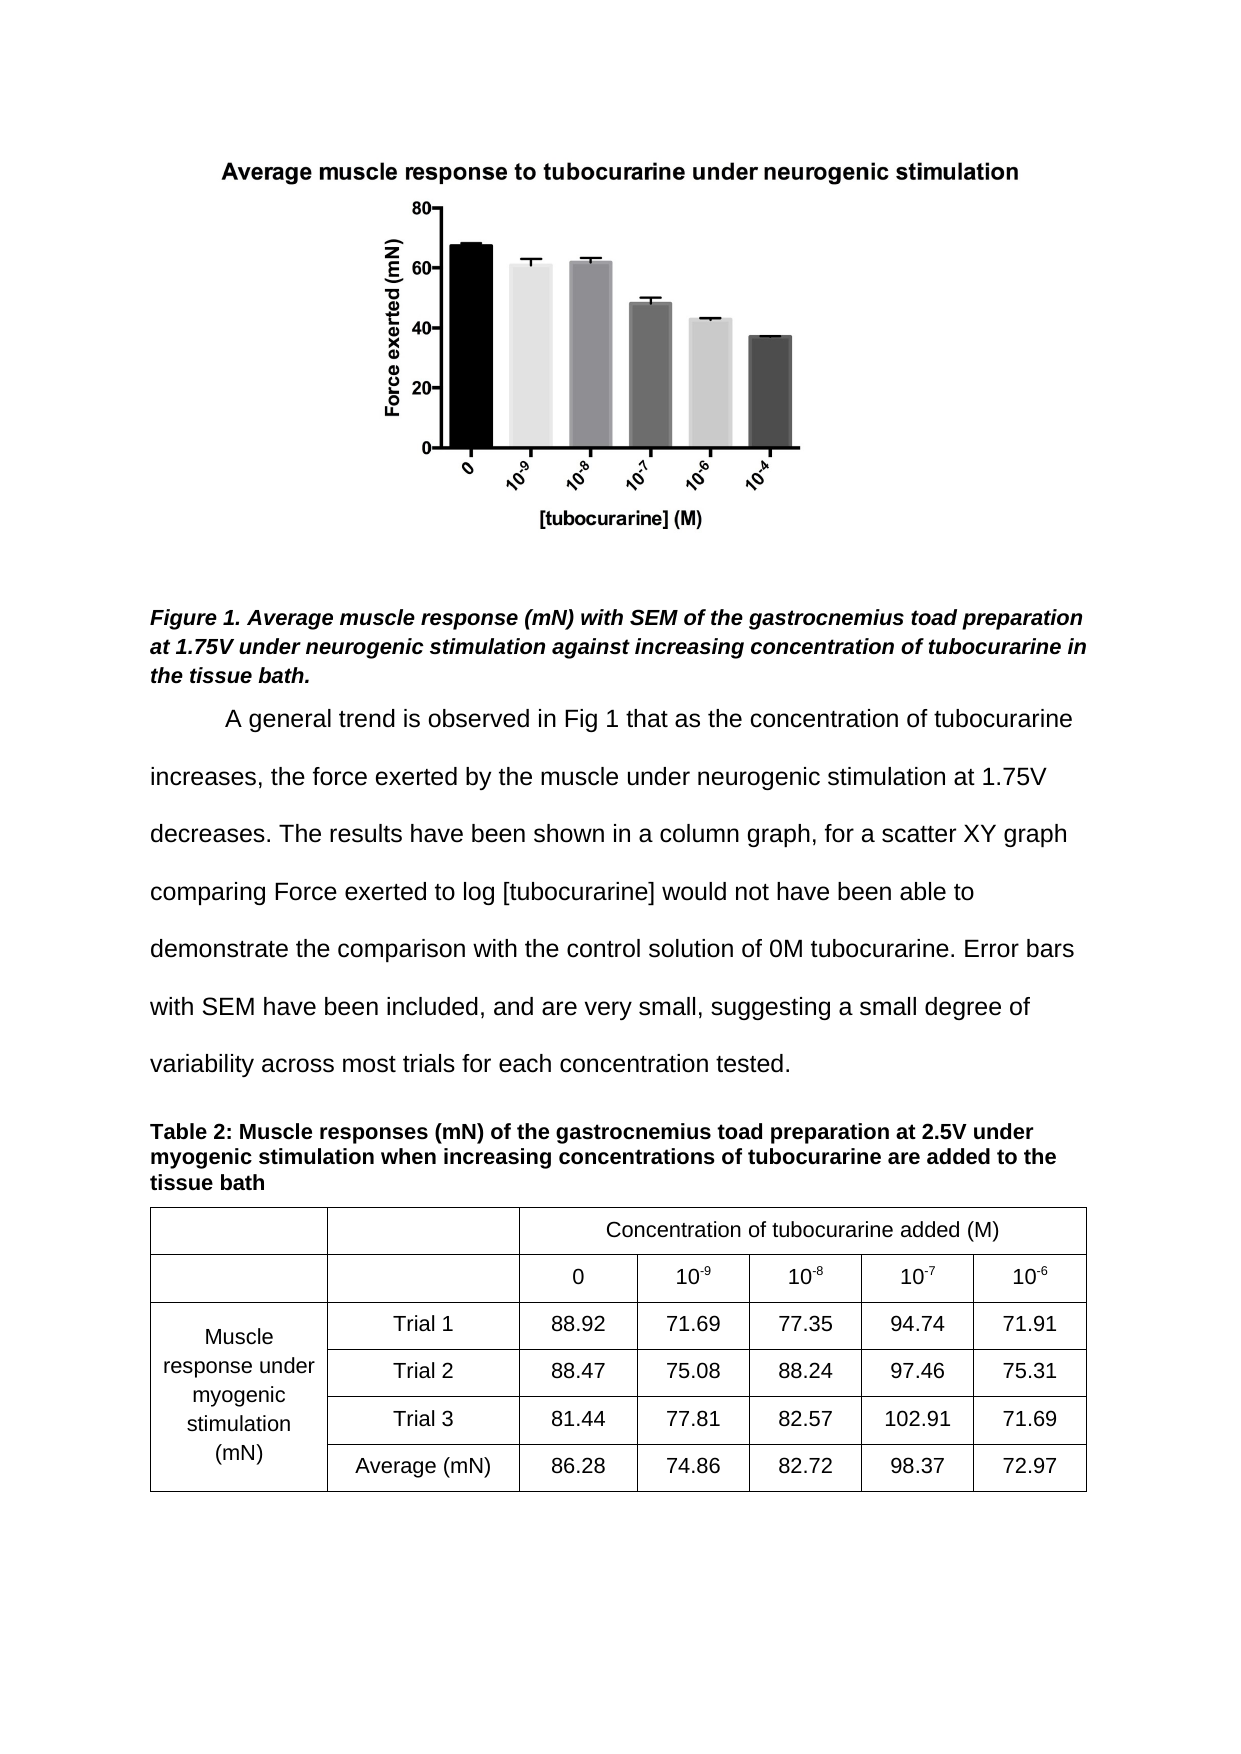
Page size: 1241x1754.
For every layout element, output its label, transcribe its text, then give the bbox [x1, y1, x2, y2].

table_cell 88.92 [520, 1303, 637, 1349]
table_cell 71.91 [974, 1303, 1086, 1349]
table_header [151, 1208, 327, 1254]
table_cell 77.81 [638, 1397, 749, 1443]
table_cell [151, 1255, 327, 1302]
table_cell 102.91 [862, 1397, 973, 1443]
table_cell 81.44 [520, 1397, 637, 1443]
table_cell 71.69 [638, 1303, 749, 1349]
table_cell 97.46 [862, 1350, 973, 1396]
text Figure 1. Average muscle response (mN) with SEM of the gastrocnemius toad preparation at 1.75V under neurogenic stimulation against increasing concentration of tubocurarine in the tissue bath. [150, 604, 1090, 688]
table_cell 86.28 [520, 1445, 637, 1491]
table_cell 94.74 [862, 1303, 973, 1349]
table_cell 82.57 [750, 1397, 861, 1443]
table_cell Trial 1 [328, 1303, 519, 1349]
text Table 2: Muscle responses (mN) of the gastrocnemius toad preparation at 2.5V under myogenic stimulation when increasing concentrations of tubocurarine are added to the tissue bath [150, 1119, 1090, 1194]
text A general trend is observed in Fig 1 that as the concentration of tubocurarine increases, the force exerted by the muscle under neurogenic stimulation at 1.75V decreases. The results have been shown in a column graph, for a scatter XY graph comparing Force exerted to log [tubocurarine] would not have been able to demonstrate the comparison with the control solution of 0M tubocurarine. Error bars with SEM have been included, and are very small, suggesting a small degree of variability across most trials for each concentration tested. [150, 704, 1090, 1078]
table_cell Trial 3 [328, 1397, 519, 1443]
table_cell 88.47 [520, 1350, 637, 1396]
table_cell 0 [520, 1255, 637, 1302]
table_cell Muscle response under myogenic stimulation (mN) [151, 1303, 327, 1491]
table_cell 98.37 [862, 1445, 973, 1491]
table_header Concentration of tubocurarine added (M) [520, 1208, 1086, 1254]
table_cell 10-9 [638, 1255, 749, 1302]
table_cell 75.08 [638, 1350, 749, 1396]
table_cell Trial 2 [328, 1350, 519, 1396]
table_cell 10-8 [750, 1255, 861, 1302]
table_cell 71.69 [974, 1397, 1086, 1443]
table_cell 74.86 [638, 1445, 749, 1491]
table_cell [328, 1255, 519, 1302]
table_cell 77.35 [750, 1303, 861, 1349]
picture [213, 150, 1028, 562]
table_header [328, 1208, 519, 1254]
table_cell 10-6 [974, 1255, 1086, 1302]
table_cell 88.24 [750, 1350, 861, 1396]
table_cell 75.31 [974, 1350, 1086, 1396]
table_cell Average (mN) [328, 1445, 519, 1491]
table_cell 72.97 [974, 1445, 1086, 1491]
table_cell 10-7 [862, 1255, 973, 1302]
table_cell 82.72 [750, 1445, 861, 1491]
